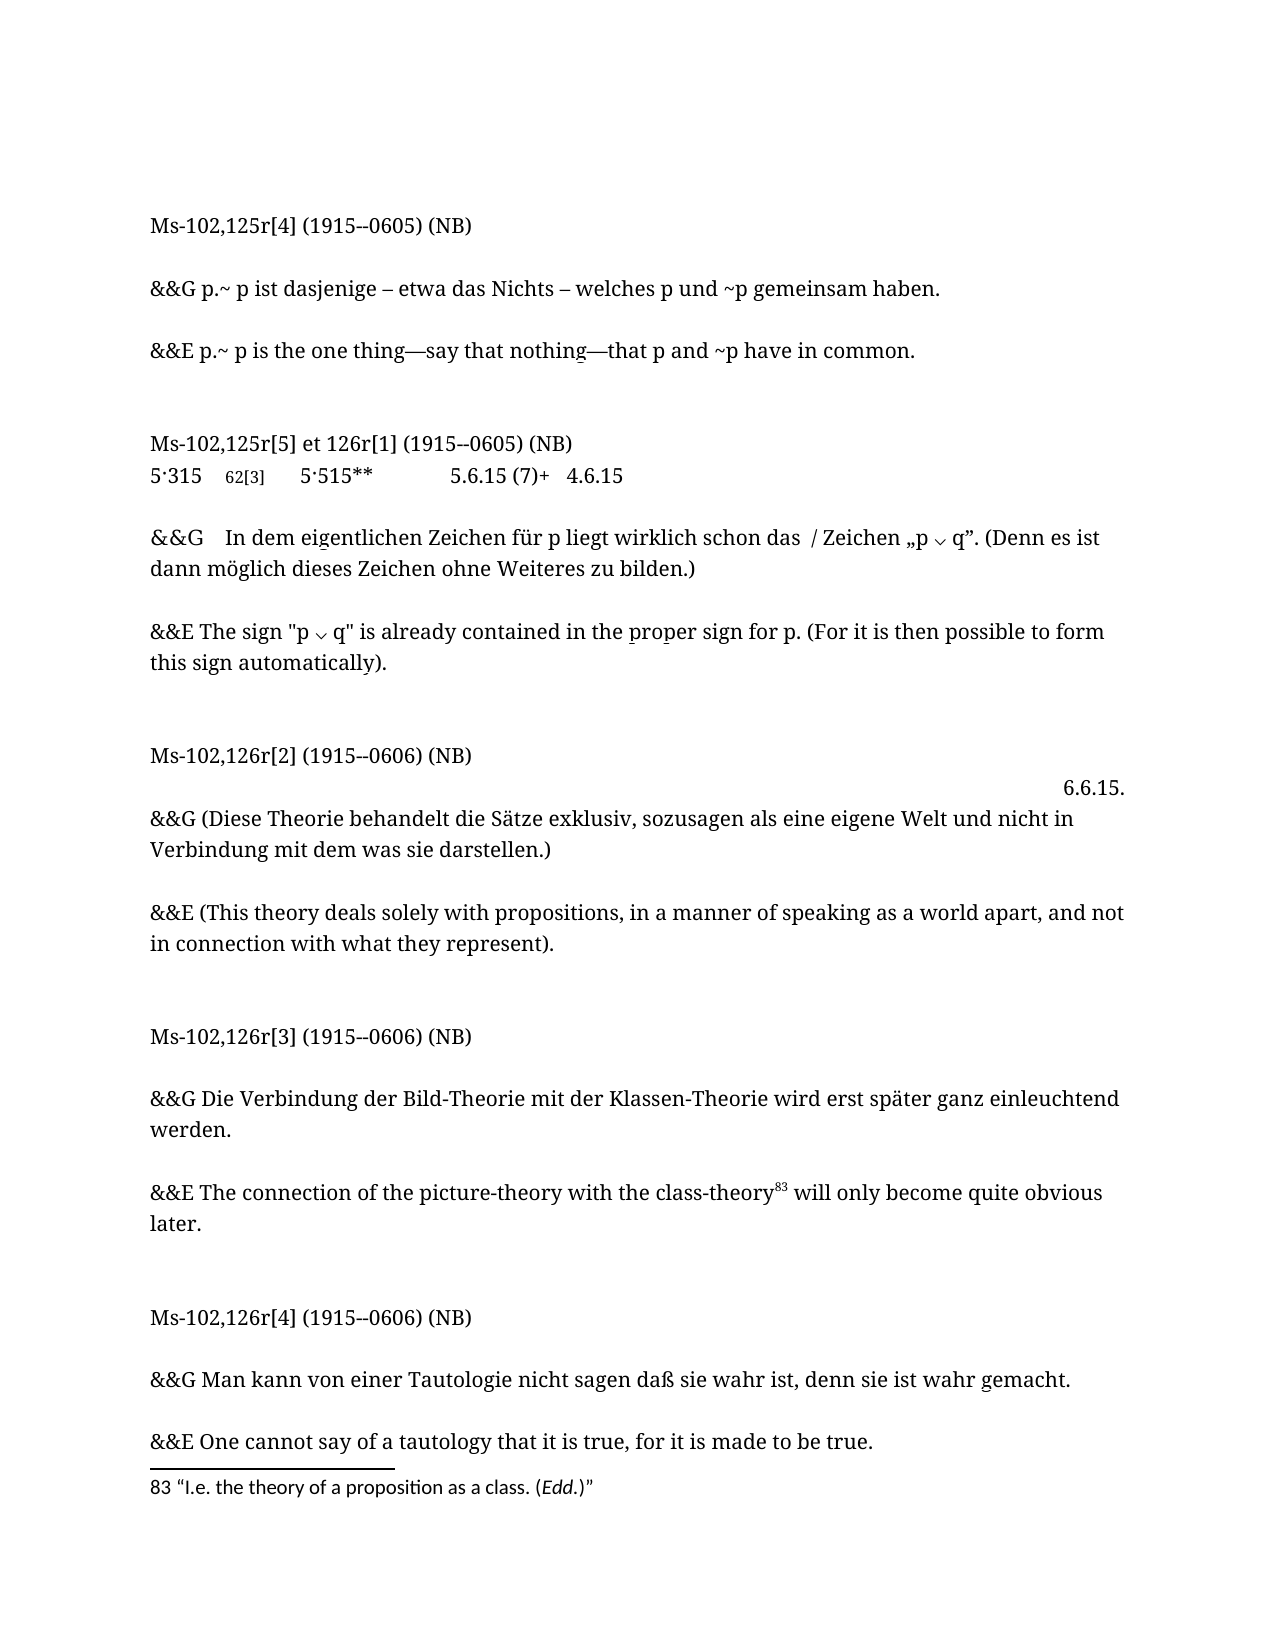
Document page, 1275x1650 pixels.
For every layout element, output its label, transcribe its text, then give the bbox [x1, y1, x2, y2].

text Ms-102,126r[2] (1915--0606) (NB) [150, 742, 1125, 770]
text Ms-102,126r[3] (1915--0606) (NB) [150, 1022, 1125, 1051]
text &&E The sign "p ⌵ q" is already contained in the proper sign for p. (For it is then possible to form this sign automatically). [150, 617, 1125, 677]
text &&G In dem eigentlichen Zeichen für p liegt wirklich schon das / Zeichen „p ⌵ q”. (Denn es ist dann möglich dieses Zeichen ohne Weiteres zu bilden.) [150, 523, 1125, 583]
text Ms-102,125r[4] (1915--0605) (NB) [150, 212, 1125, 240]
text &&G p.~ p ist dasjenige – etwa das Nichts – welches p und ~p gemeinsam haben. [150, 274, 1125, 302]
text &&G (Diese Theorie behandelt die Sätze exklusiv, sozusagen als eine eigene Welt und nicht in Verbindung mit dem was sie darstellen.) [150, 804, 1125, 864]
text &&G Die Verbindung der Bild-Theorie mit der Klassen-Theorie wird erst später ganz einleuchtend werden. [150, 1084, 1125, 1144]
text Ms-102,126r[4] (1915--0606) (NB) [150, 1303, 1125, 1331]
text Ms-102,125r[5] et 126r[1] (1915--0605) (NB) [150, 429, 1125, 458]
text 5·315 62[3] 5·515** 5.6.15 (7)+ 4.6.15 [150, 461, 1125, 489]
text &&E One cannot say of a tautology that it is true, for it is made to be true. [150, 1427, 1125, 1456]
text 6.6.15. [150, 773, 1125, 801]
text &&E p.~ p is the one thing—say that nothing—that p and ~p have in common. [150, 336, 1125, 364]
text &&E The connection of the picture-theory with the class-theory will only become quite obvious later. [150, 1178, 1125, 1238]
text &&E (This theory deals solely with propositions, in a manner of speaking as a world apart, and not in connection with what they represent). [150, 898, 1125, 957]
text &&G Man kann von einer Tautologie nicht sagen daß sie wahr ist, denn sie ist wahr gemacht. [150, 1365, 1125, 1393]
